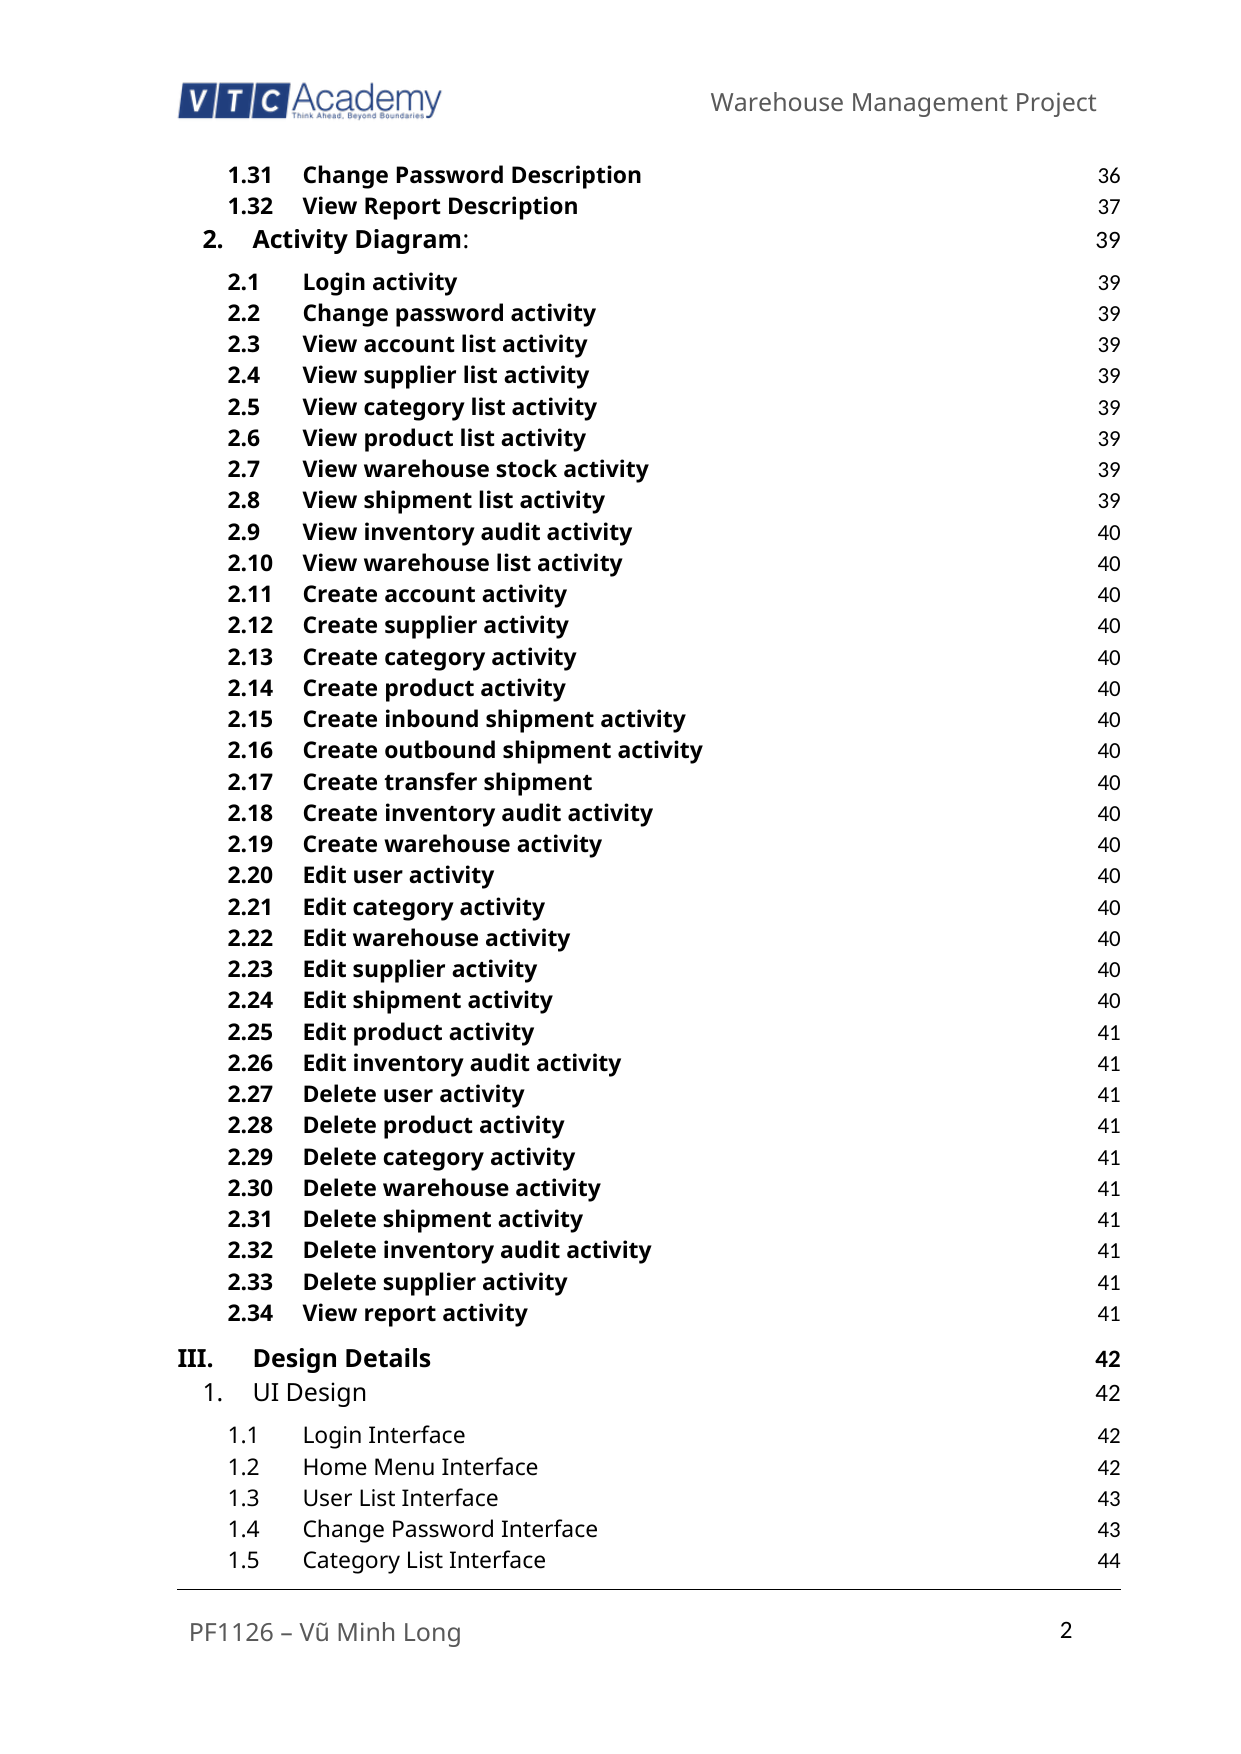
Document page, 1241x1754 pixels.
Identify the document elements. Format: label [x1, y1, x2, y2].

picture [169, 75, 451, 128]
